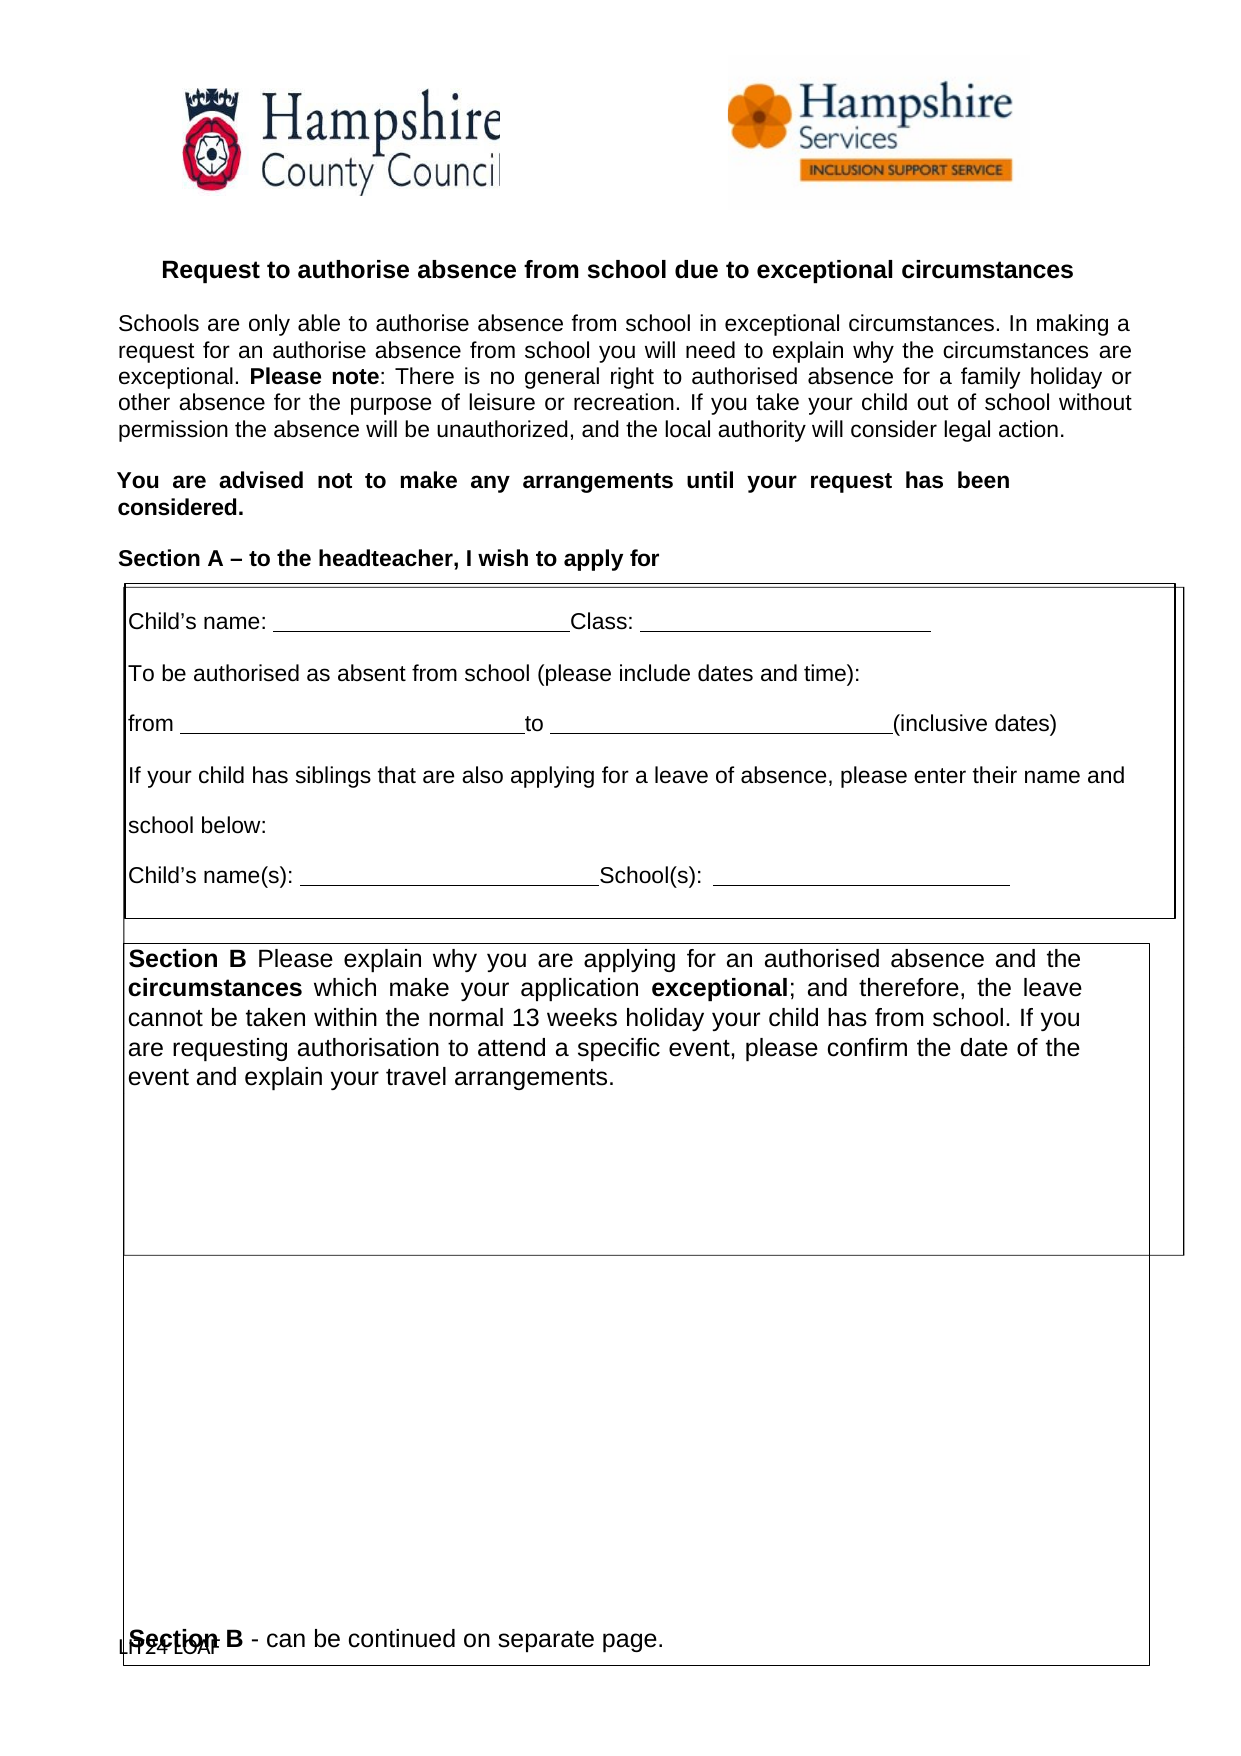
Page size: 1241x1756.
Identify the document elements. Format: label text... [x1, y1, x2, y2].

picture [181, 88, 500, 195]
text You are advised not to make any arrangements until your request has been considered. [116, 467, 1011, 520]
text Section A – to the headteacher, I wish to apply for [118, 545, 1186, 571]
text Schools are only able to authorise absence from school in exceptional circumstances. In making a request for an authorise absence from school you will need to explain why the circumstances are exceptional. Please note: There is no general right to authorised absence for a family holiday or other absence for the purpose of leisure or recreation. If you take your child out of school without permission the absence will be unauthorized, and the local authority will consider legal action. [118, 310, 1132, 442]
picture [726, 55, 1029, 209]
title Request to authorise absence from school due to exceptional circumstances [161, 254, 1186, 283]
